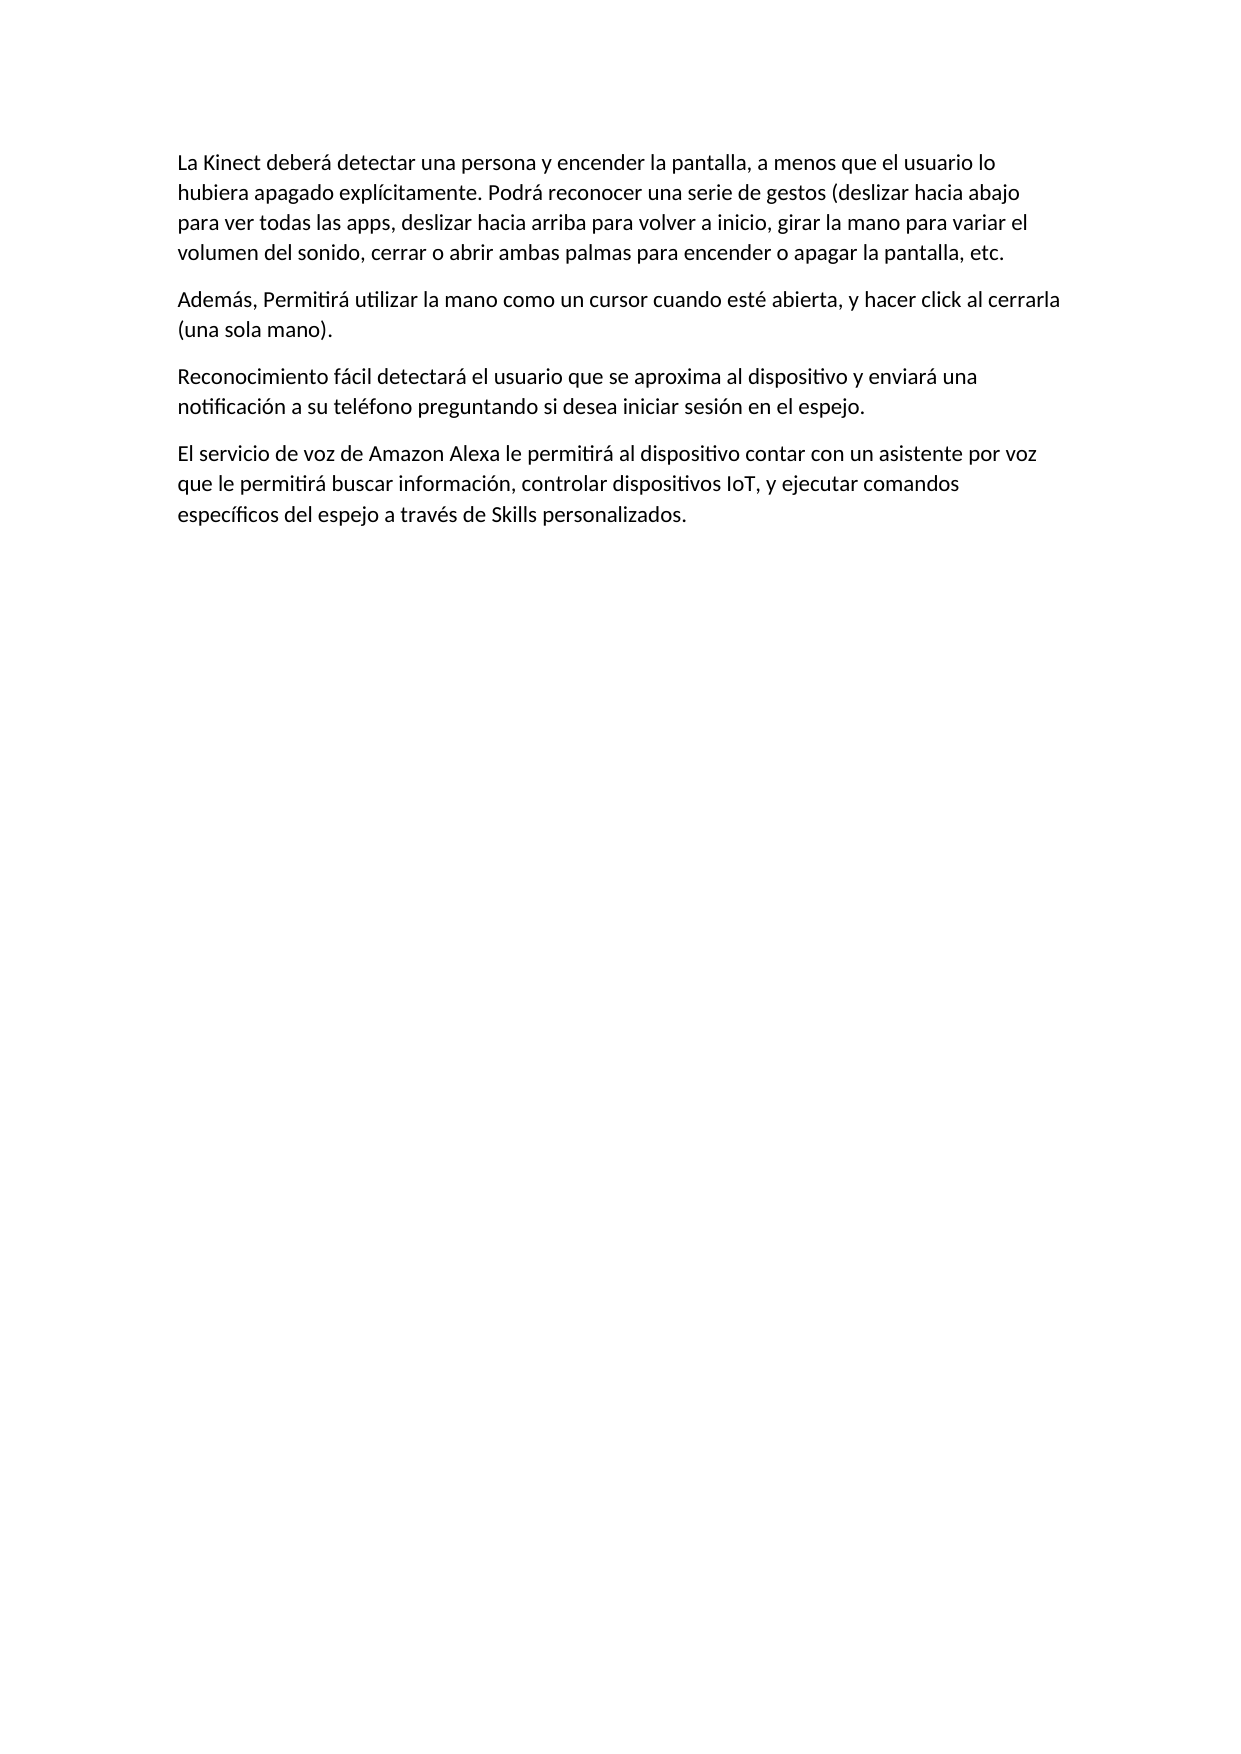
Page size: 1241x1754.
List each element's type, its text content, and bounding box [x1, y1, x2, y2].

text La Kinect deberá detectar una persona y encender la pantalla, a menos que el usuario lo hubiera apagado explícitamente. Podrá reconocer una serie de gestos (deslizar hacia abajo para ver todas las apps, deslizar hacia arriba para volver a inicio, girar la mano para variar el volumen del sonido, cerrar o abrir ambas palmas para encender o apagar la pantalla, etc. [177, 148, 1063, 266]
text El servicio de voz de Amazon Alexa le permitirá al dispositivo contar con un asistente por voz que le permitirá buscar información, controlar dispositivos IoT, y ejecutar comandos específicos del espejo a través de Skills personalizados. [177, 439, 1063, 528]
text Además, Permitirá utilizar la mano como un cursor cuando esté abierta, y hacer click al cerrarla (una sola mano). [177, 285, 1063, 343]
text Reconocimiento fácil detectará el usuario que se aproxima al dispositivo y enviará una notificación a su teléfono preguntando si desea iniciar sesión en el espejo. [177, 362, 1063, 420]
